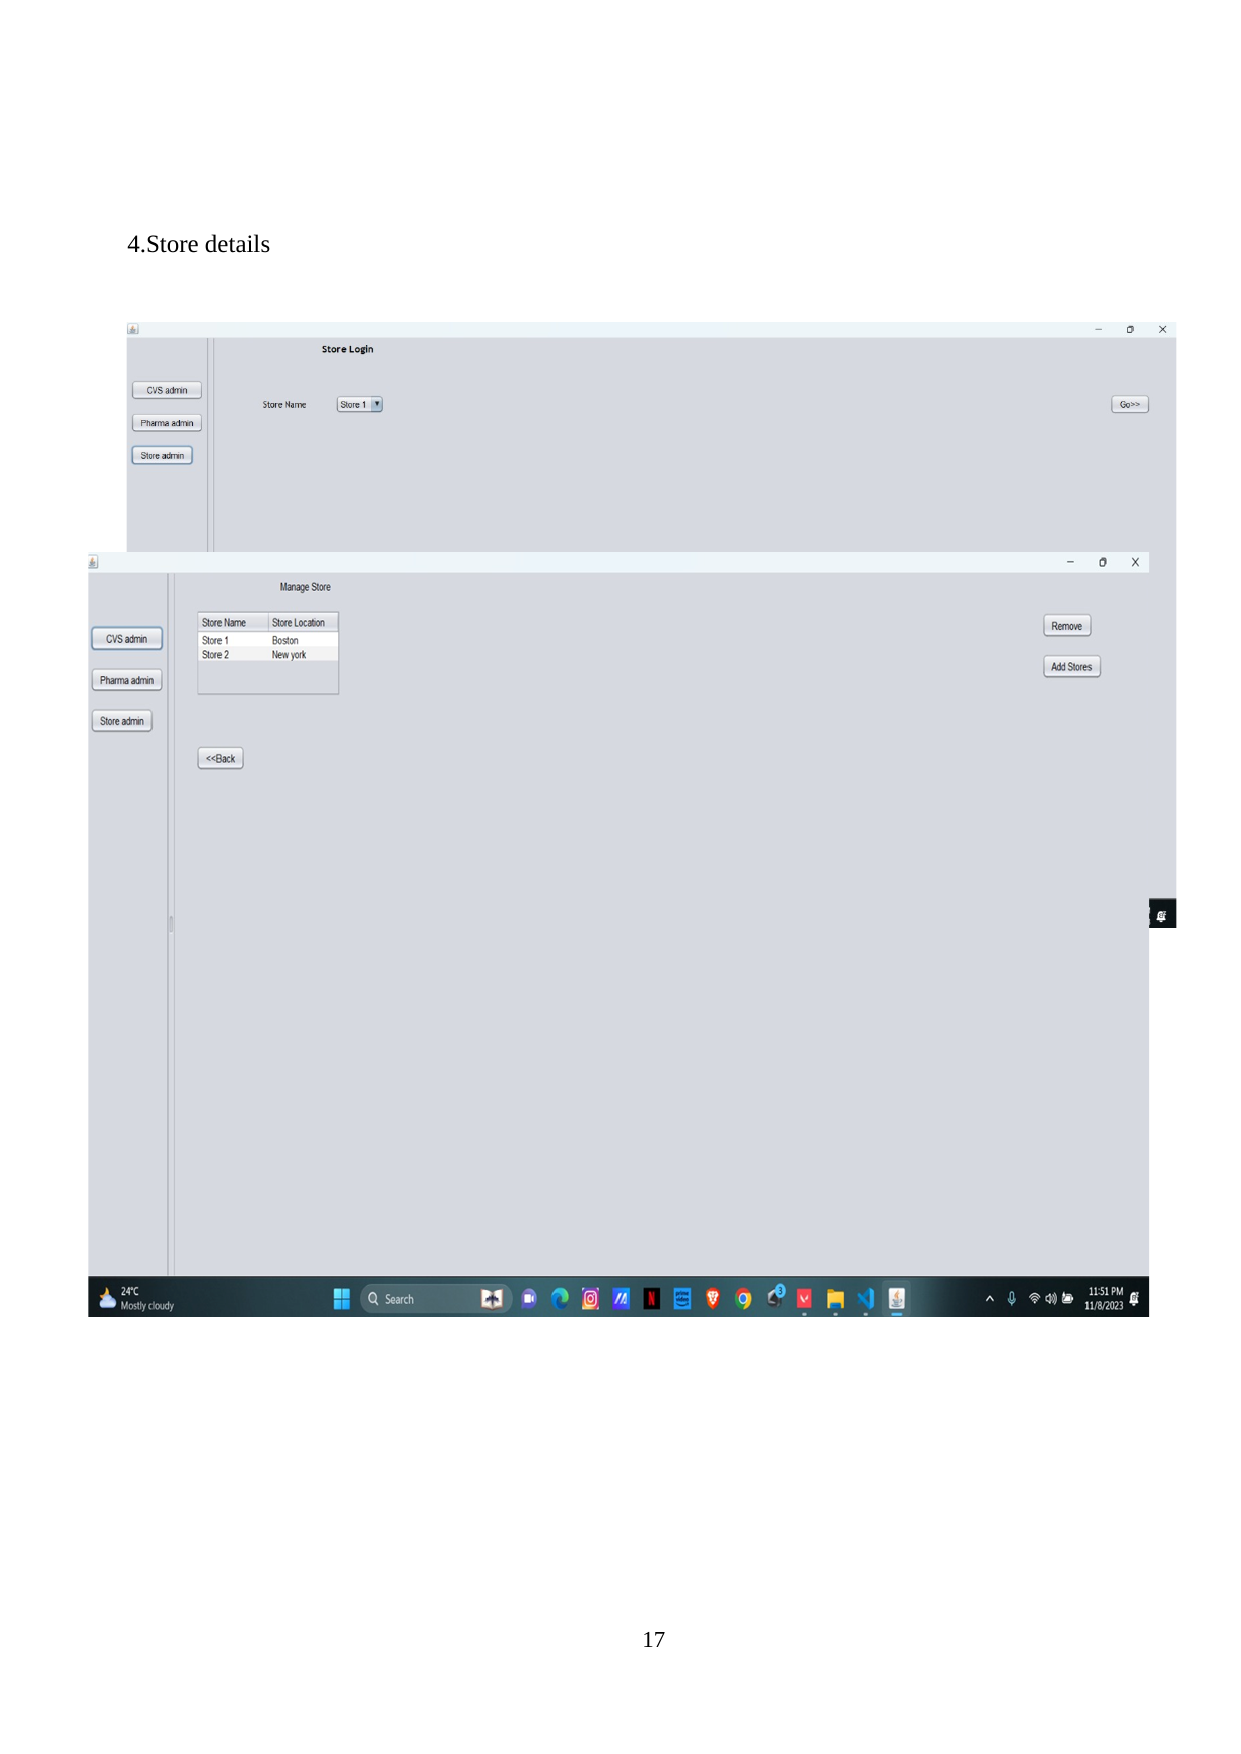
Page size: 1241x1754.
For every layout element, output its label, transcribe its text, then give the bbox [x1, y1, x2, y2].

text 4.Store details [127, 229, 1180, 257]
picture [86, 322, 1176, 1314]
